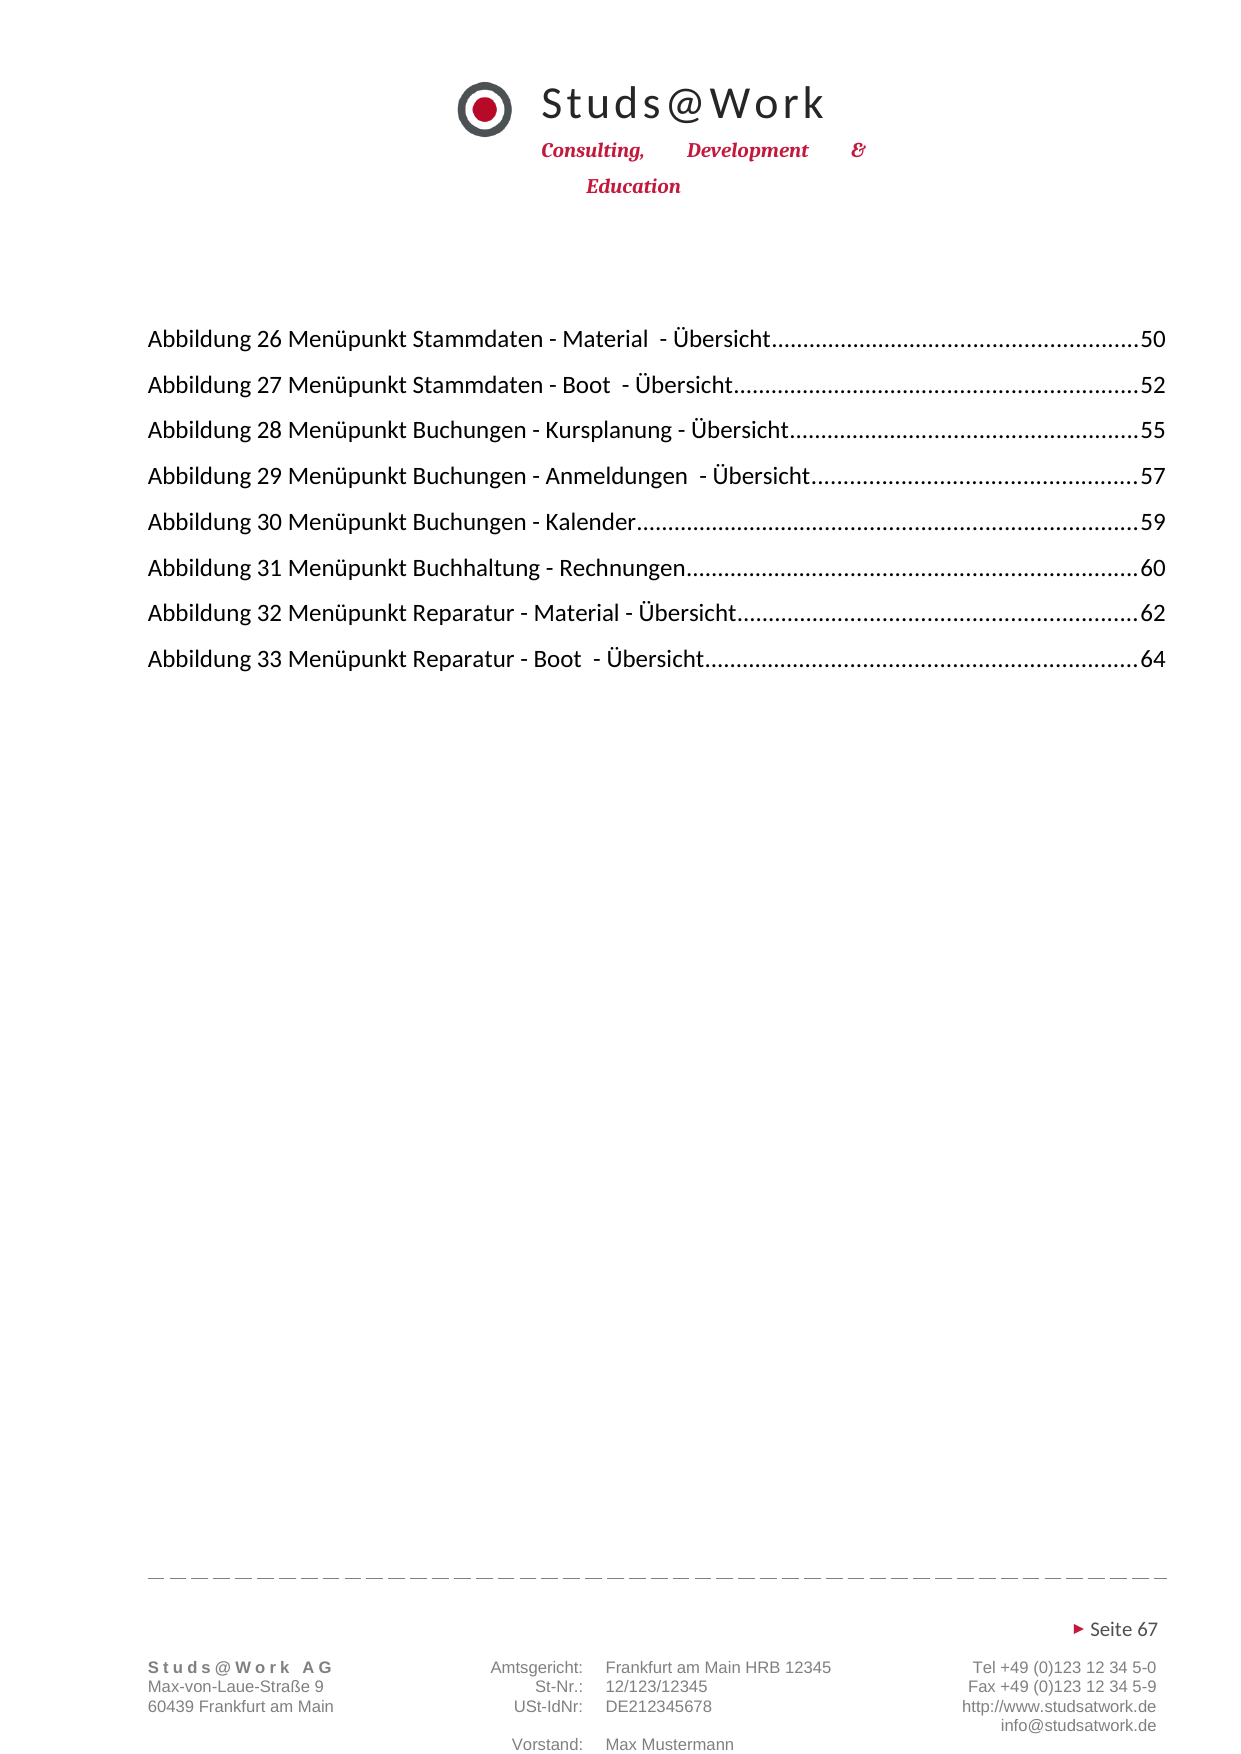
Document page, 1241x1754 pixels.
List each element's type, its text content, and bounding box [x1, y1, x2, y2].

text Abbildung 30 Menüpunkt Buchungen - Kalender 59 [148, 506, 1167, 536]
text Abbildung 31 Menüpunkt Buchhaltung - Rechnungen 60 [148, 552, 1167, 582]
text Abbildung 28 Menüpunkt Buchungen - Kursplanung - Übersicht 55 [148, 414, 1167, 445]
text Abbildung 27 Menüpunkt Stammdaten - Boot - Übersicht 52 [148, 369, 1167, 399]
text Abbildung 33 Menüpunkt Reparatur - Boot - Übersicht 64 [148, 643, 1167, 674]
text Abbildung 26 Menüpunkt Stammdaten - Material - Übersicht 50 [148, 323, 1167, 353]
text Abbildung 29 Menüpunkt Buchungen - Anmeldungen - Übersicht 57 [148, 460, 1167, 491]
text Abbildung 32 Menüpunkt Reparatur - Material - Übersicht 62 [148, 597, 1167, 628]
picture [446, 73, 519, 145]
